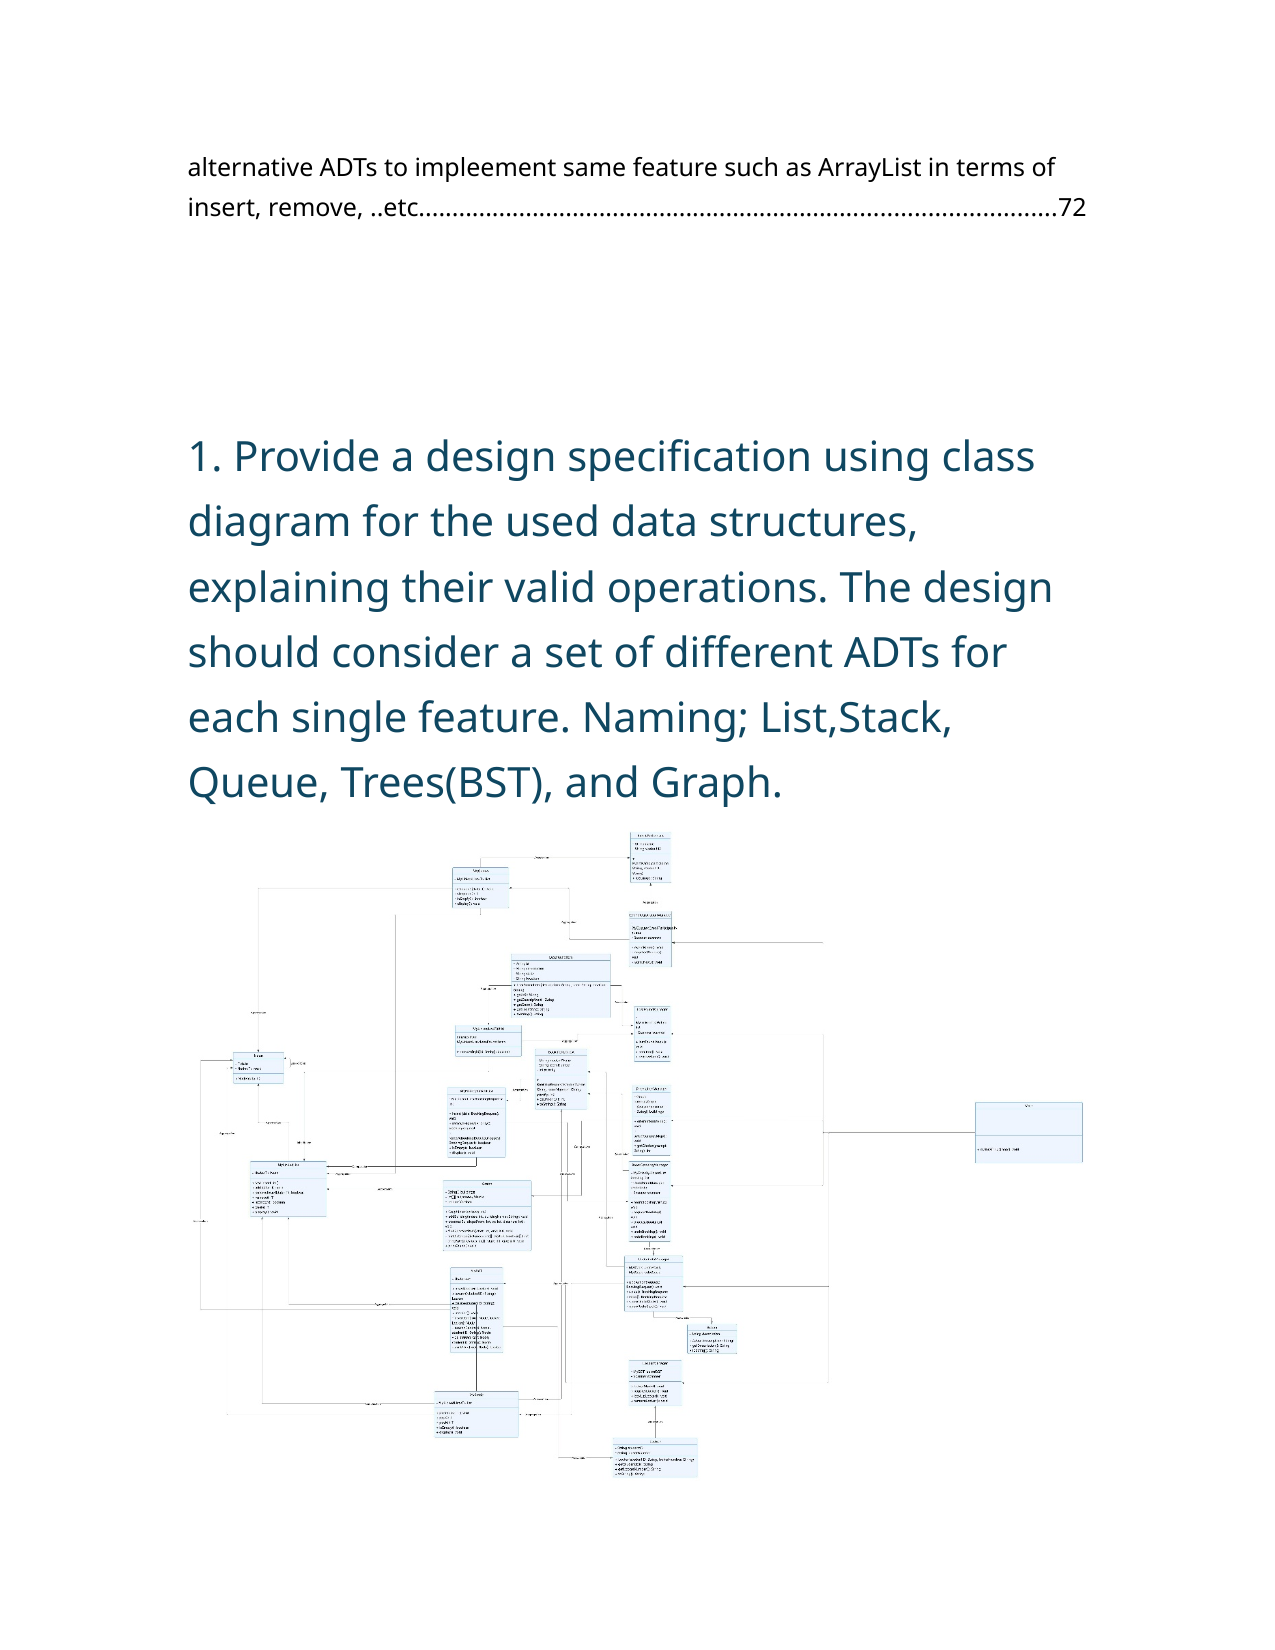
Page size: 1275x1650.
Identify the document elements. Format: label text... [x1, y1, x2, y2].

picture [187, 826, 1088, 1483]
subtitle 1. Provide a design specification using class diagram for the used data structures, explaining their valid operations. The design should consider a set of different ADTs for each single feature. Naming; List,Stack, Queue, Trees(BST), and Graph. [187, 427, 1087, 810]
